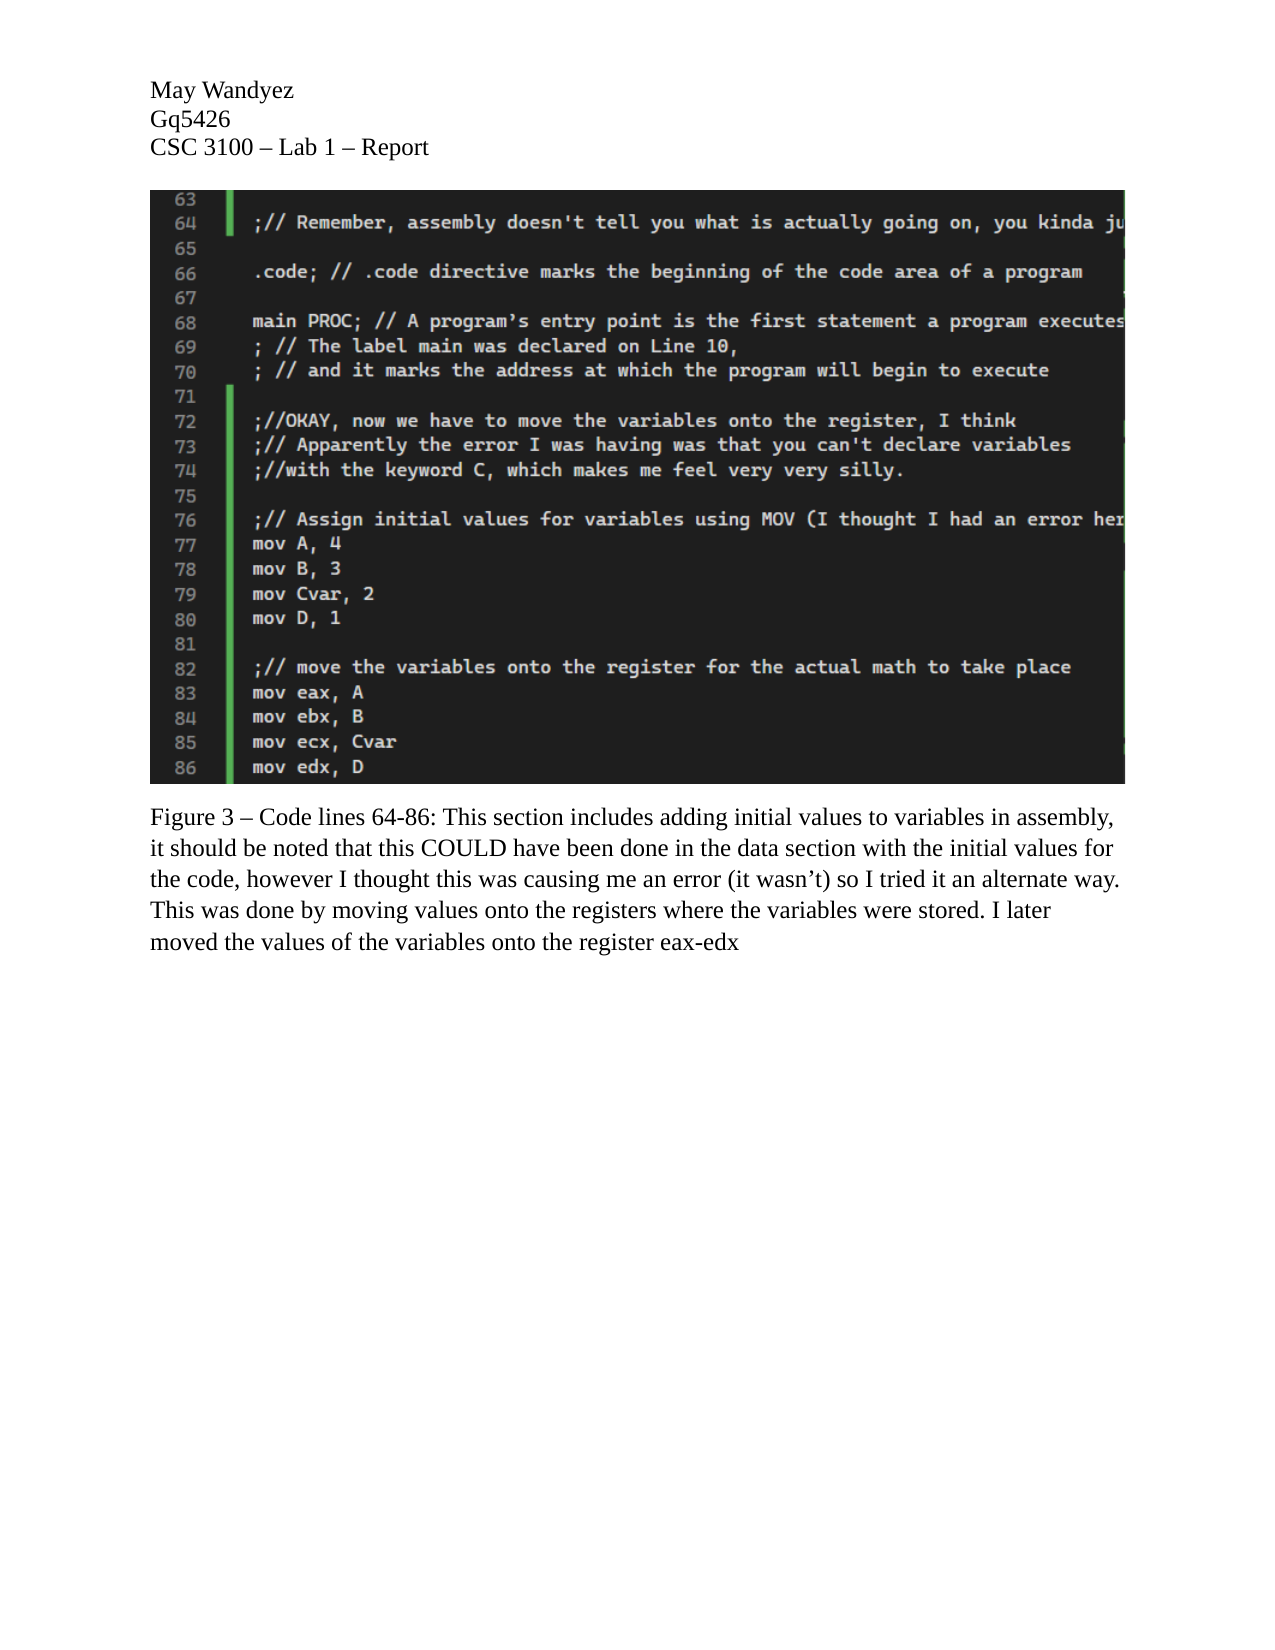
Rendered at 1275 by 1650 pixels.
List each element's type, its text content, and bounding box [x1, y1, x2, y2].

text Figure 3 – Code lines 64-86: This section includes adding initial values to variables in assembly, it should be noted that this COULD have been done in the data section with the initial values for the code, however I thought this was causing me an error (it wasn’t) so I tried it an alternate way. This was done by moving values onto the registers where the variables were stored. I later moved the values of the variables onto the register eax-edx [150, 802, 1125, 955]
picture [150, 190, 1125, 784]
